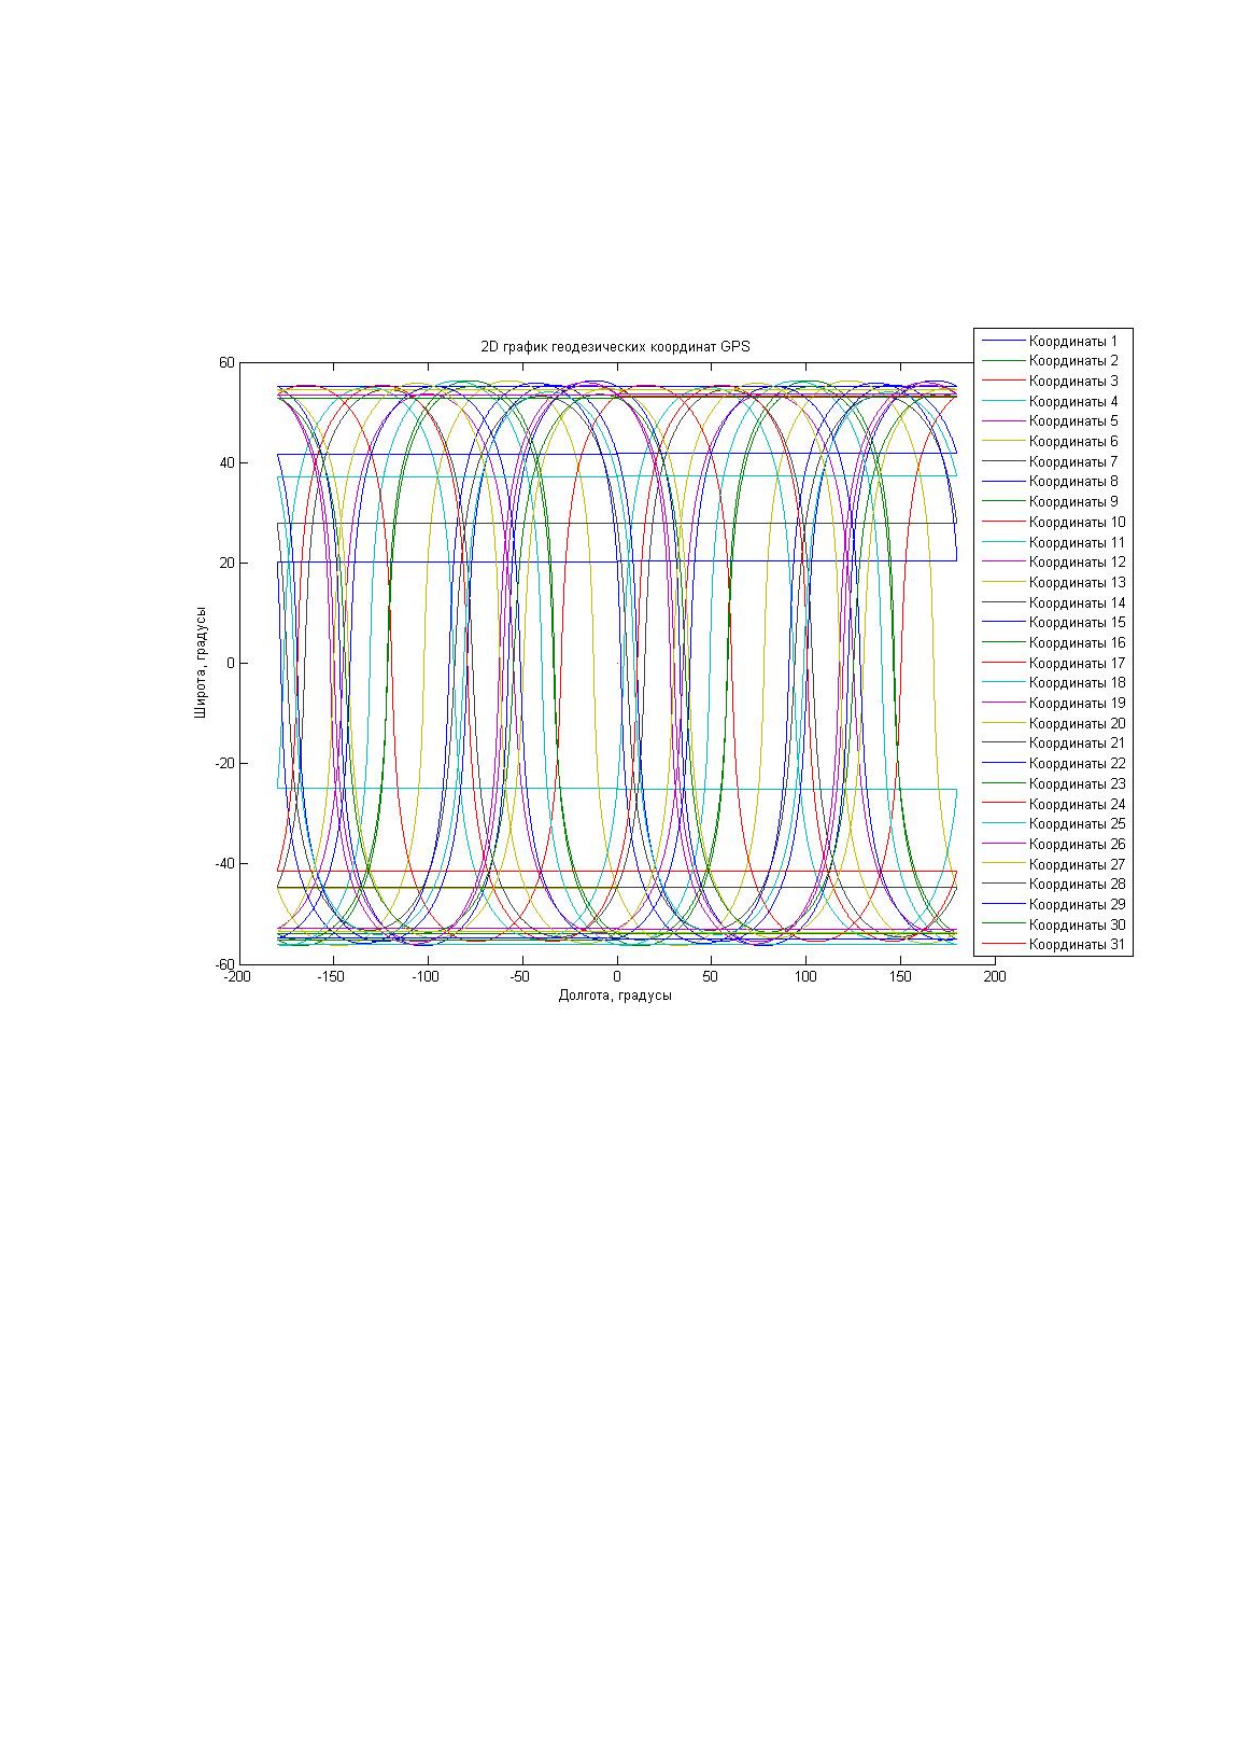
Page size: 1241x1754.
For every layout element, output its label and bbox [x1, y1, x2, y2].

picture [177, 303, 1152, 1043]
